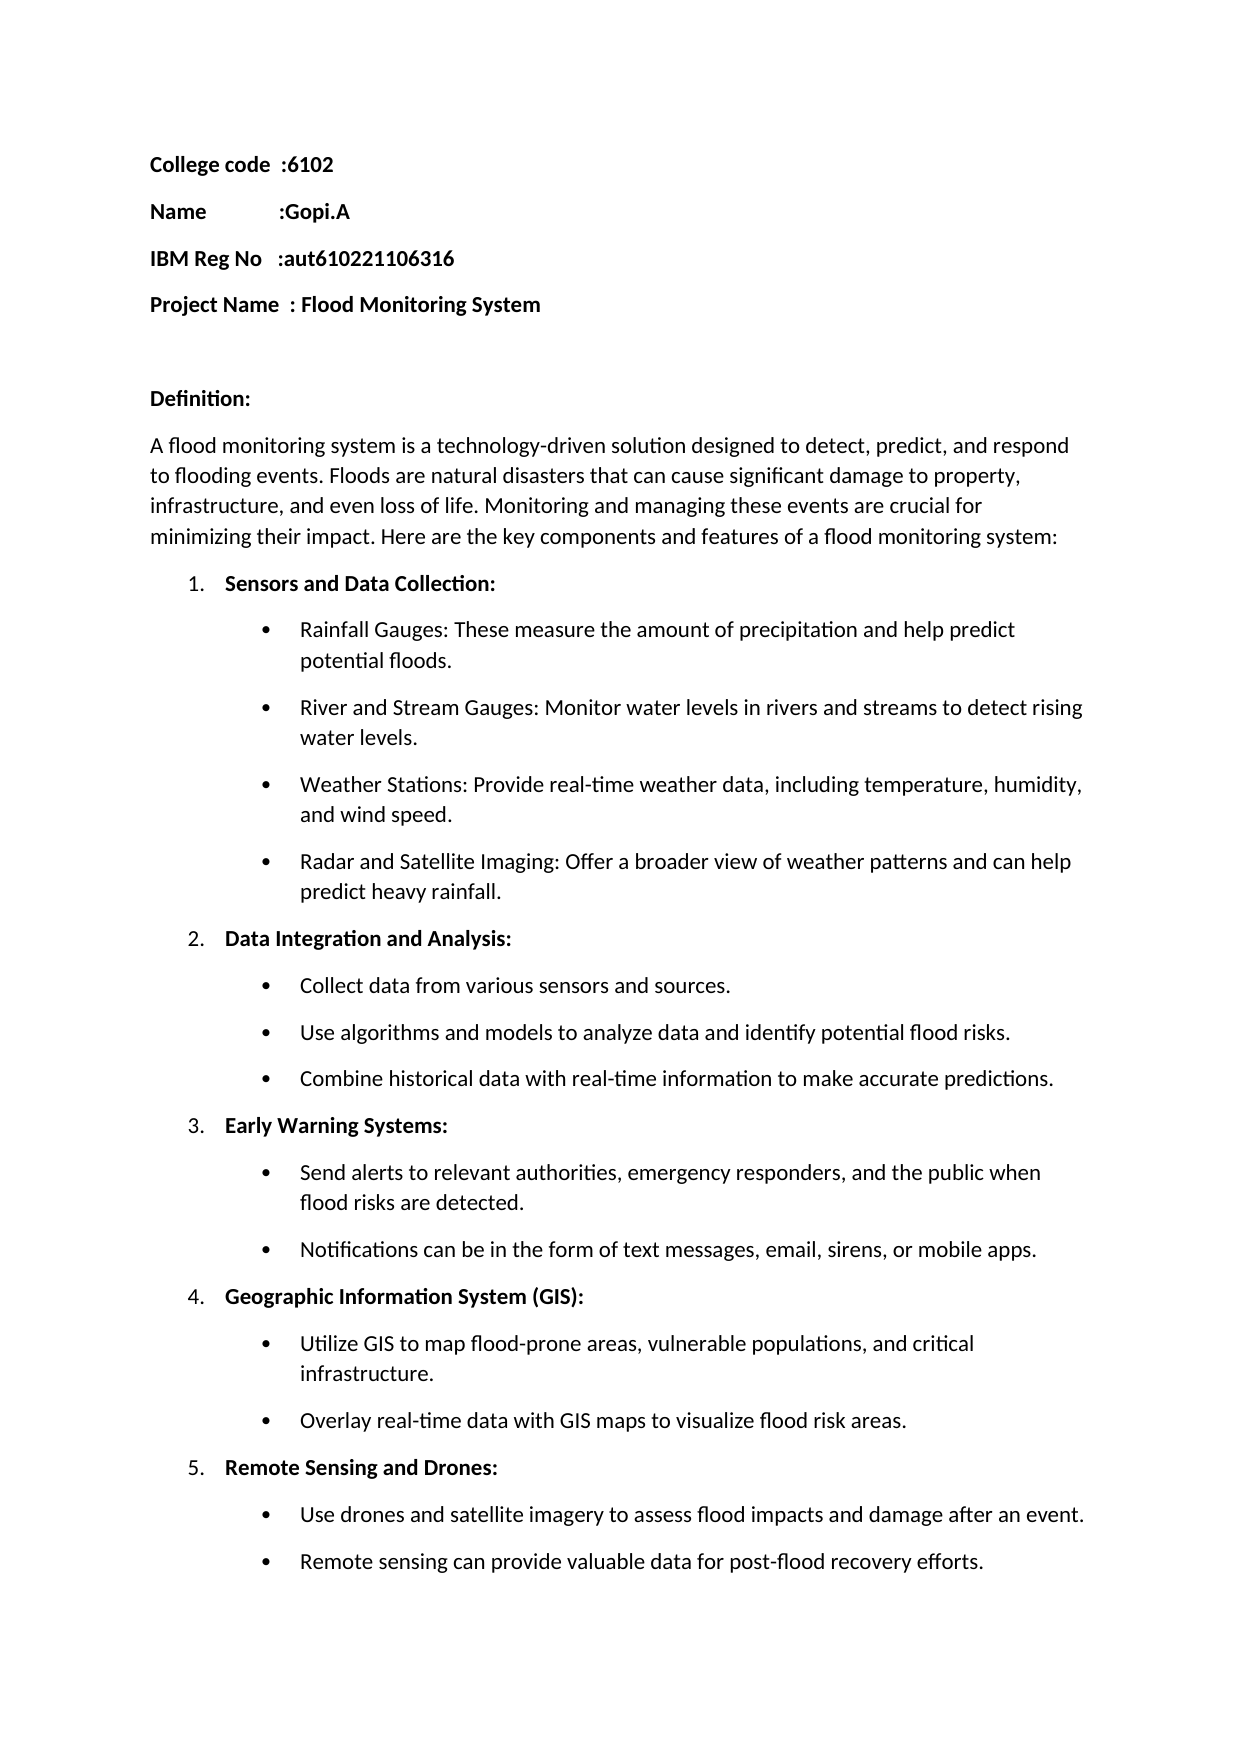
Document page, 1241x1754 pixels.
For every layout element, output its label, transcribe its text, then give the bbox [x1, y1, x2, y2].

text Project Name : Flood Monitoring System [150, 291, 1090, 319]
list Remote Sensing and Drones: [187, 1453, 1090, 1481]
list Early Warning Systems: [187, 1111, 1090, 1139]
list Geographic Information System (GIS): [187, 1282, 1090, 1310]
list Use drones and satellite imagery to assess flood impacts and damage after an event. [262, 1500, 1090, 1528]
list Remote sensing can provide valuable data for post-flood recovery efforts. [262, 1547, 1090, 1575]
list Rainfall Gauges: These measure the amount of precipitation and help predict potential floods. [262, 616, 1090, 674]
list Weather Stations: Provide real-time weather data, including temperature, humidity, and wind speed. [262, 770, 1090, 828]
list Use algorithms and models to analyze data and identify potential flood risks. [262, 1018, 1090, 1046]
list Collect data from various sensors and sources. [262, 971, 1090, 999]
list Send alerts to relevant authorities, emergency responders, and the public when flood risks are detected. [262, 1158, 1090, 1217]
list Data Integration and Analysis: [187, 924, 1090, 952]
list River and Stream Gauges: Monitor water levels in rivers and streams to detect rising water levels. [262, 693, 1090, 751]
text A flood monitoring system is a technology-driven solution designed to detect, predict, and respond to flooding events. Floods are natural disasters that can cause significant damage to property, infrastructure, and even loss of life. Monitoring and managing these events are crucial for minimizing their impact. Here are the key components and features of a flood monitoring system: [150, 431, 1090, 550]
text College code :6102 [150, 150, 1090, 178]
text Definition: [150, 384, 1090, 412]
list Combine historical data with real-time information to make accurate predictions. [262, 1064, 1090, 1093]
list Sensors and Data Collection: [187, 569, 1090, 597]
list Radar and Satellite Imaging: Offer a broader view of weather patterns and can help predict heavy rainfall. [262, 847, 1090, 905]
text Name :Gopi.A [150, 197, 1090, 225]
list Utilize GIS to map flood-prone areas, vulnerable populations, and critical infrastructure. [262, 1329, 1090, 1387]
list Notifications can be in the form of text messages, email, sirens, or mobile apps. [262, 1235, 1090, 1263]
list Overlay real-time data with GIS maps to visualize flood risk areas. [262, 1406, 1090, 1434]
text IBM Reg No :aut610221106316 [150, 244, 1090, 272]
